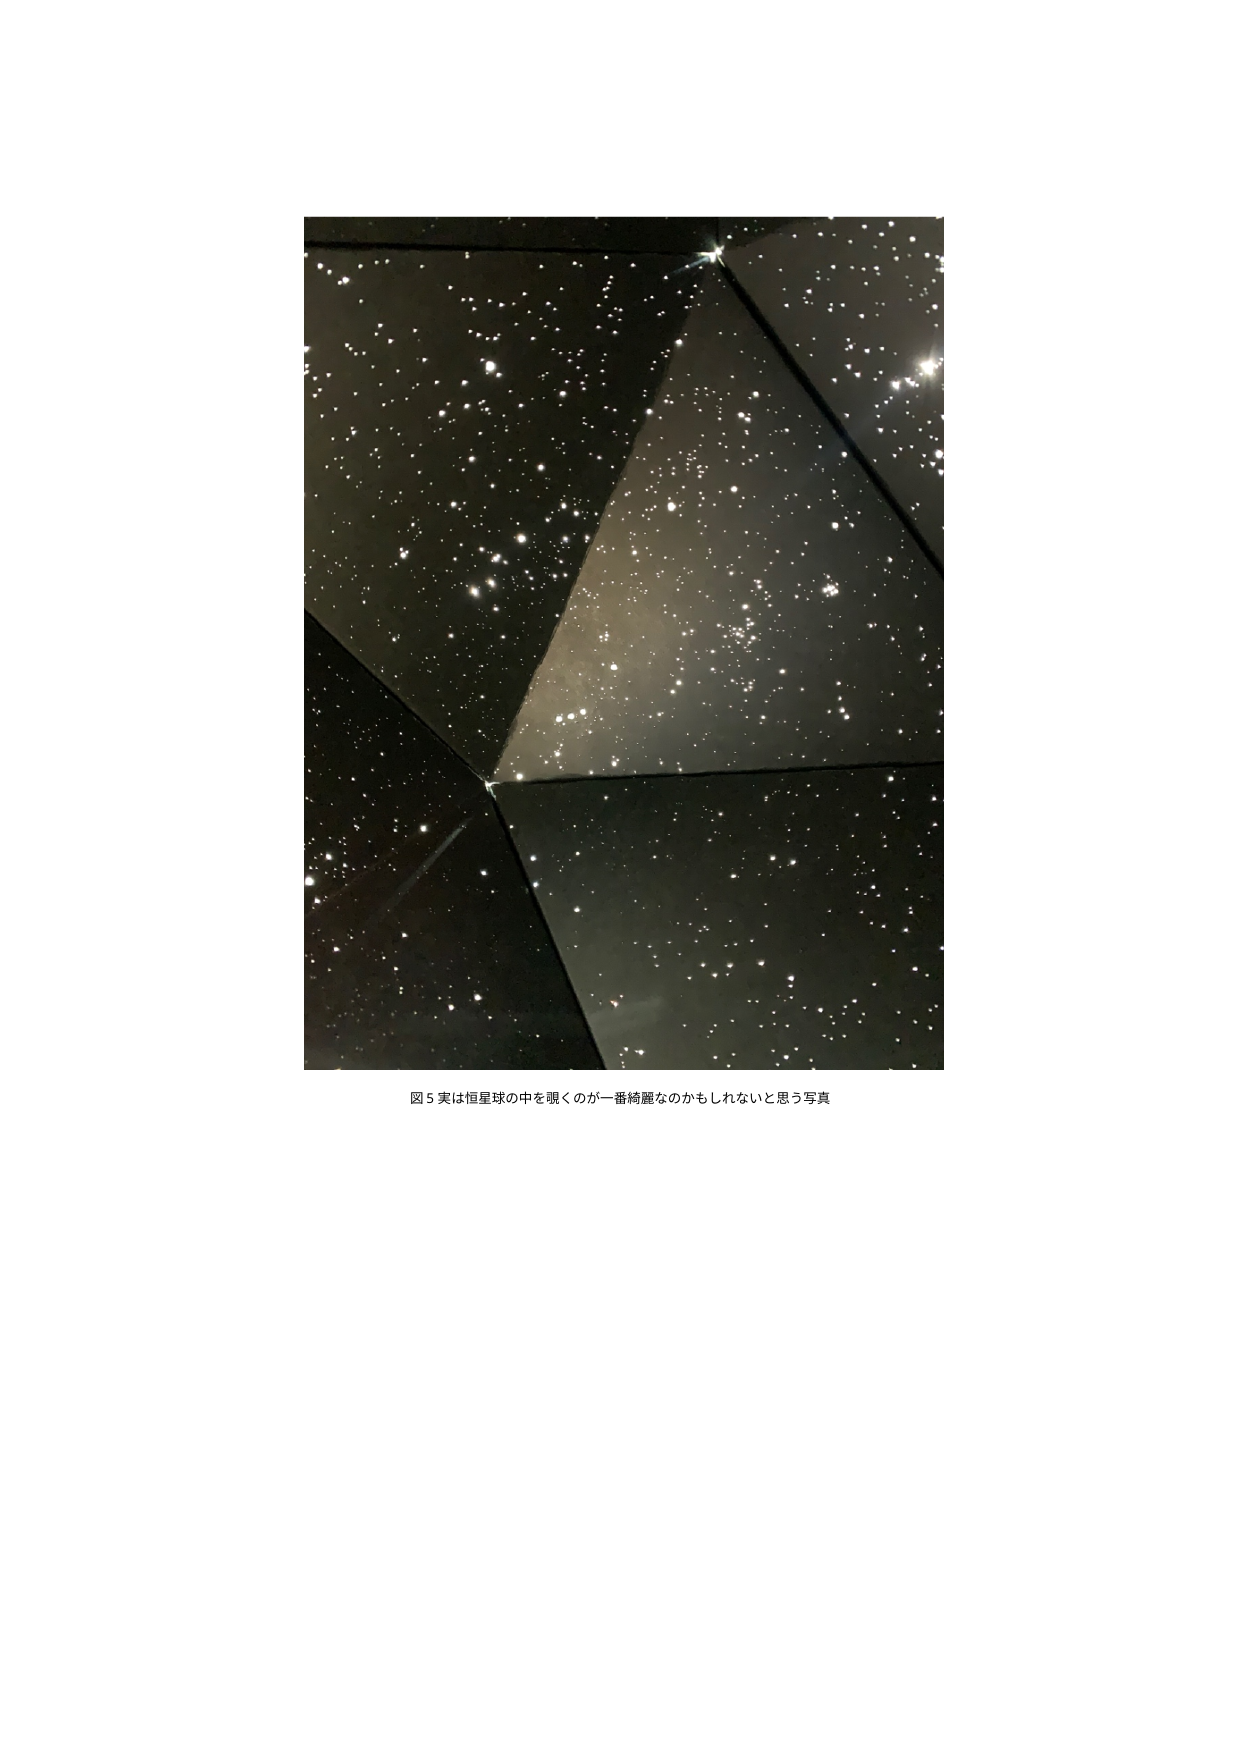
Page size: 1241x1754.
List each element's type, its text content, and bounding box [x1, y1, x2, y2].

text 図5 実は恒星球の中を覗くのが一番綺麗なのかもしれないと思う写真 [177, 1079, 1063, 1117]
picture [304, 218, 944, 1069]
